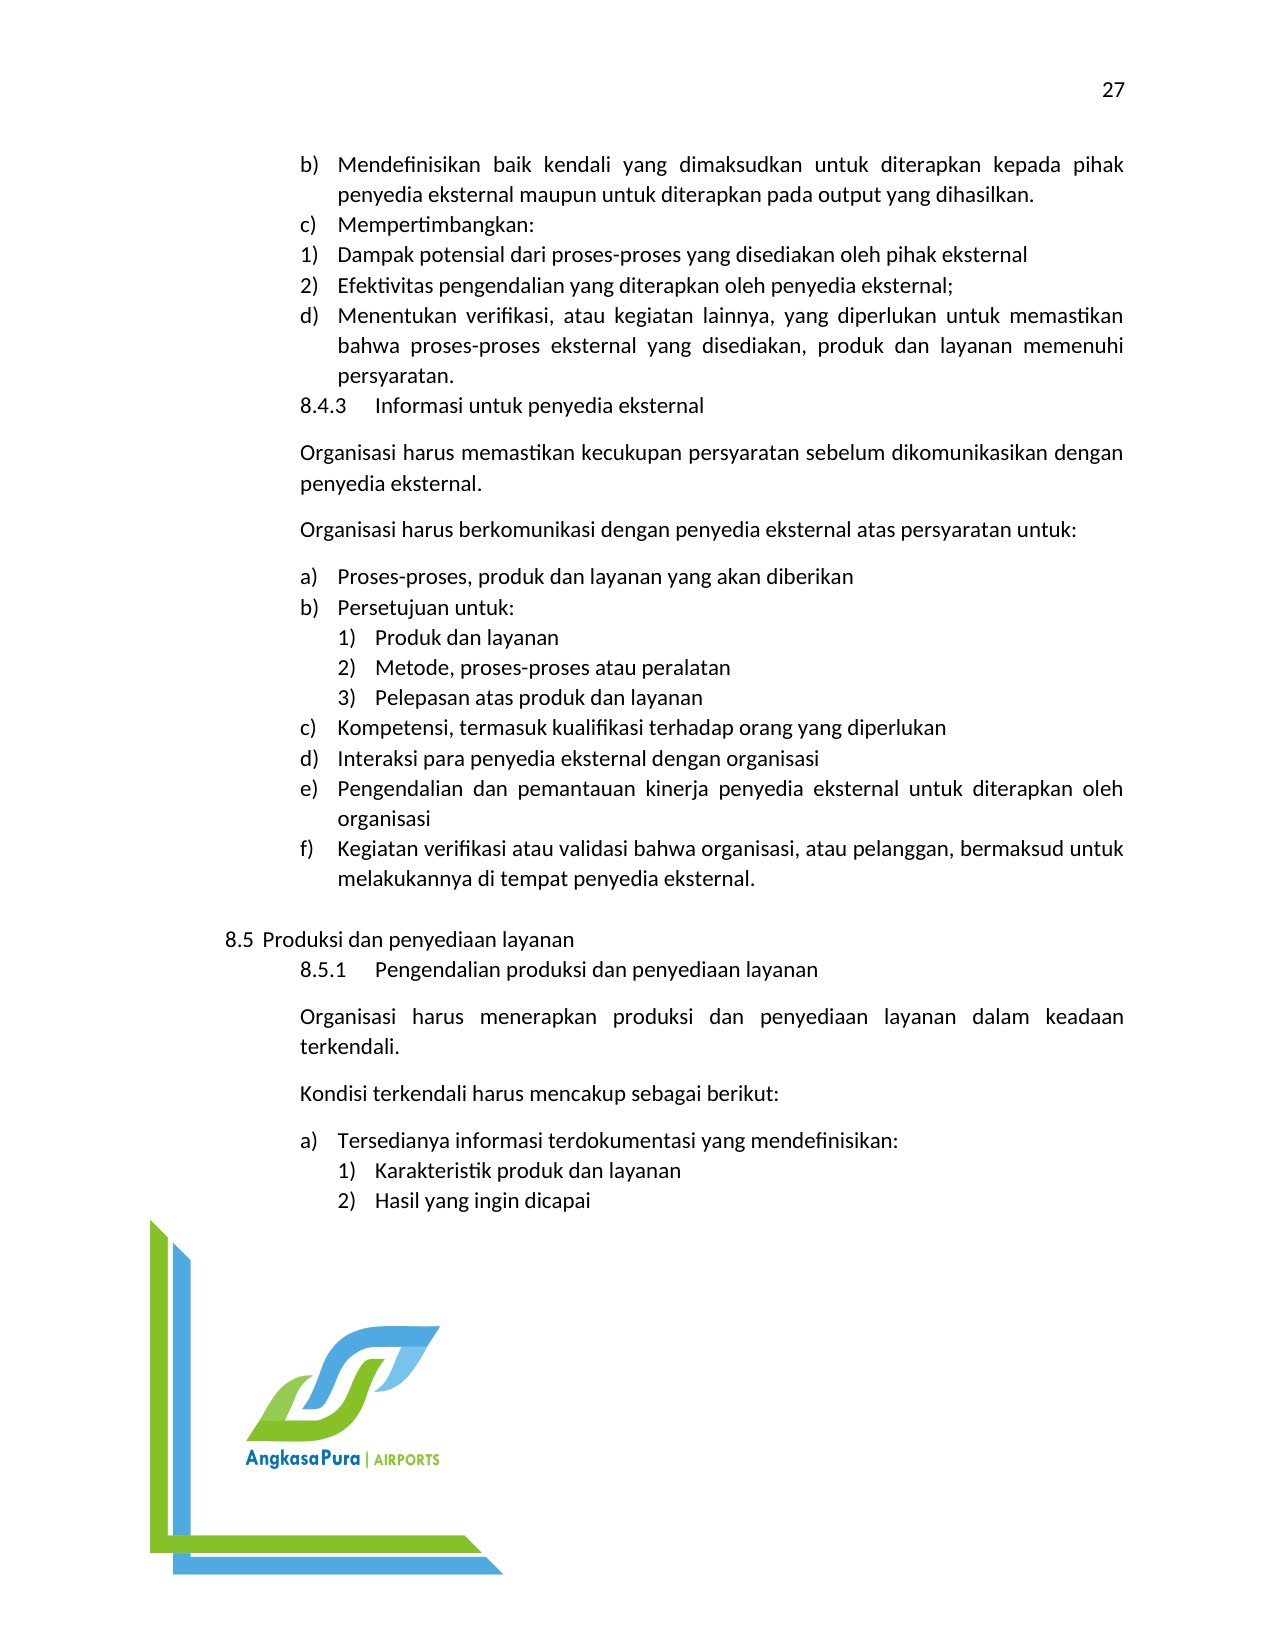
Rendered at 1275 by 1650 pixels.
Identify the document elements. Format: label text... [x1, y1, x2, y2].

list Pelepasan atas produk dan layanan [337, 683, 1125, 711]
list Tersedianya informasi terdokumentasi yang mendefinisikan: [300, 1126, 1125, 1154]
list Kompetensi, termasuk kualifikasi terhadap orang yang diperlukan [300, 713, 1125, 742]
list Mempertimbangkan: [300, 210, 1125, 238]
list Produksi dan penyediaan layanan [225, 925, 1125, 953]
text Organisasi harus memastikan kecukupan persyaratan sebelum dikomunikasikan dengan penyedia eksternal. [300, 438, 1125, 497]
list Proses-proses, produk dan layanan yang akan diberikan [300, 562, 1125, 591]
list Kegiatan verifikasi atau validasi bahwa organisasi, atau pelanggan, bermaksud untuk melakukannya di tempat penyedia eksternal. [300, 834, 1125, 893]
list Hasil yang ingin dicapai [337, 1186, 1125, 1214]
list Mendefinisikan baik kendali yang dimaksudkan untuk diterapkan kepada pihak penyedia eksternal maupun untuk diterapkan pada output yang dihasilkan. [300, 150, 1125, 208]
list Pengendalian dan pemantauan kinerja penyedia eksternal untuk diterapkan oleh organisasi [300, 774, 1125, 832]
picture [150, 1220, 504, 1575]
list Interaksi para penyedia eksternal dengan organisasi [300, 744, 1125, 772]
list Karakteristik produk dan layanan [337, 1156, 1125, 1184]
list Persetujuan untuk: [300, 593, 1125, 621]
list Produk dan layanan [337, 623, 1125, 651]
list Menentukan verifikasi, atau kegiatan lainnya, yang diperlukan untuk memastikan bahwa proses-proses eksternal yang disediakan, produk dan layanan memenuhi persyaratan. [300, 301, 1125, 389]
list Pengendalian produksi dan penyediaan layanan [300, 955, 1125, 983]
list Informasi untuk penyedia eksternal [300, 392, 1125, 420]
list Metode, proses-proses atau peralatan [337, 653, 1125, 681]
list Efektivitas pengendalian yang diterapkan oleh penyedia eksternal; [300, 271, 1125, 299]
text Organisasi harus berkomunikasi dengan penyedia eksternal atas persyaratan untuk: [262, 516, 1125, 544]
text Kondisi terkendali harus mencakup sebagai berikut: [300, 1079, 1125, 1107]
text Organisasi harus menerapkan produksi dan penyediaan layanan dalam keadaan terkendali. [300, 1002, 1125, 1060]
list Dampak potensial dari proses-proses yang disediakan oleh pihak eksternal [300, 241, 1125, 269]
